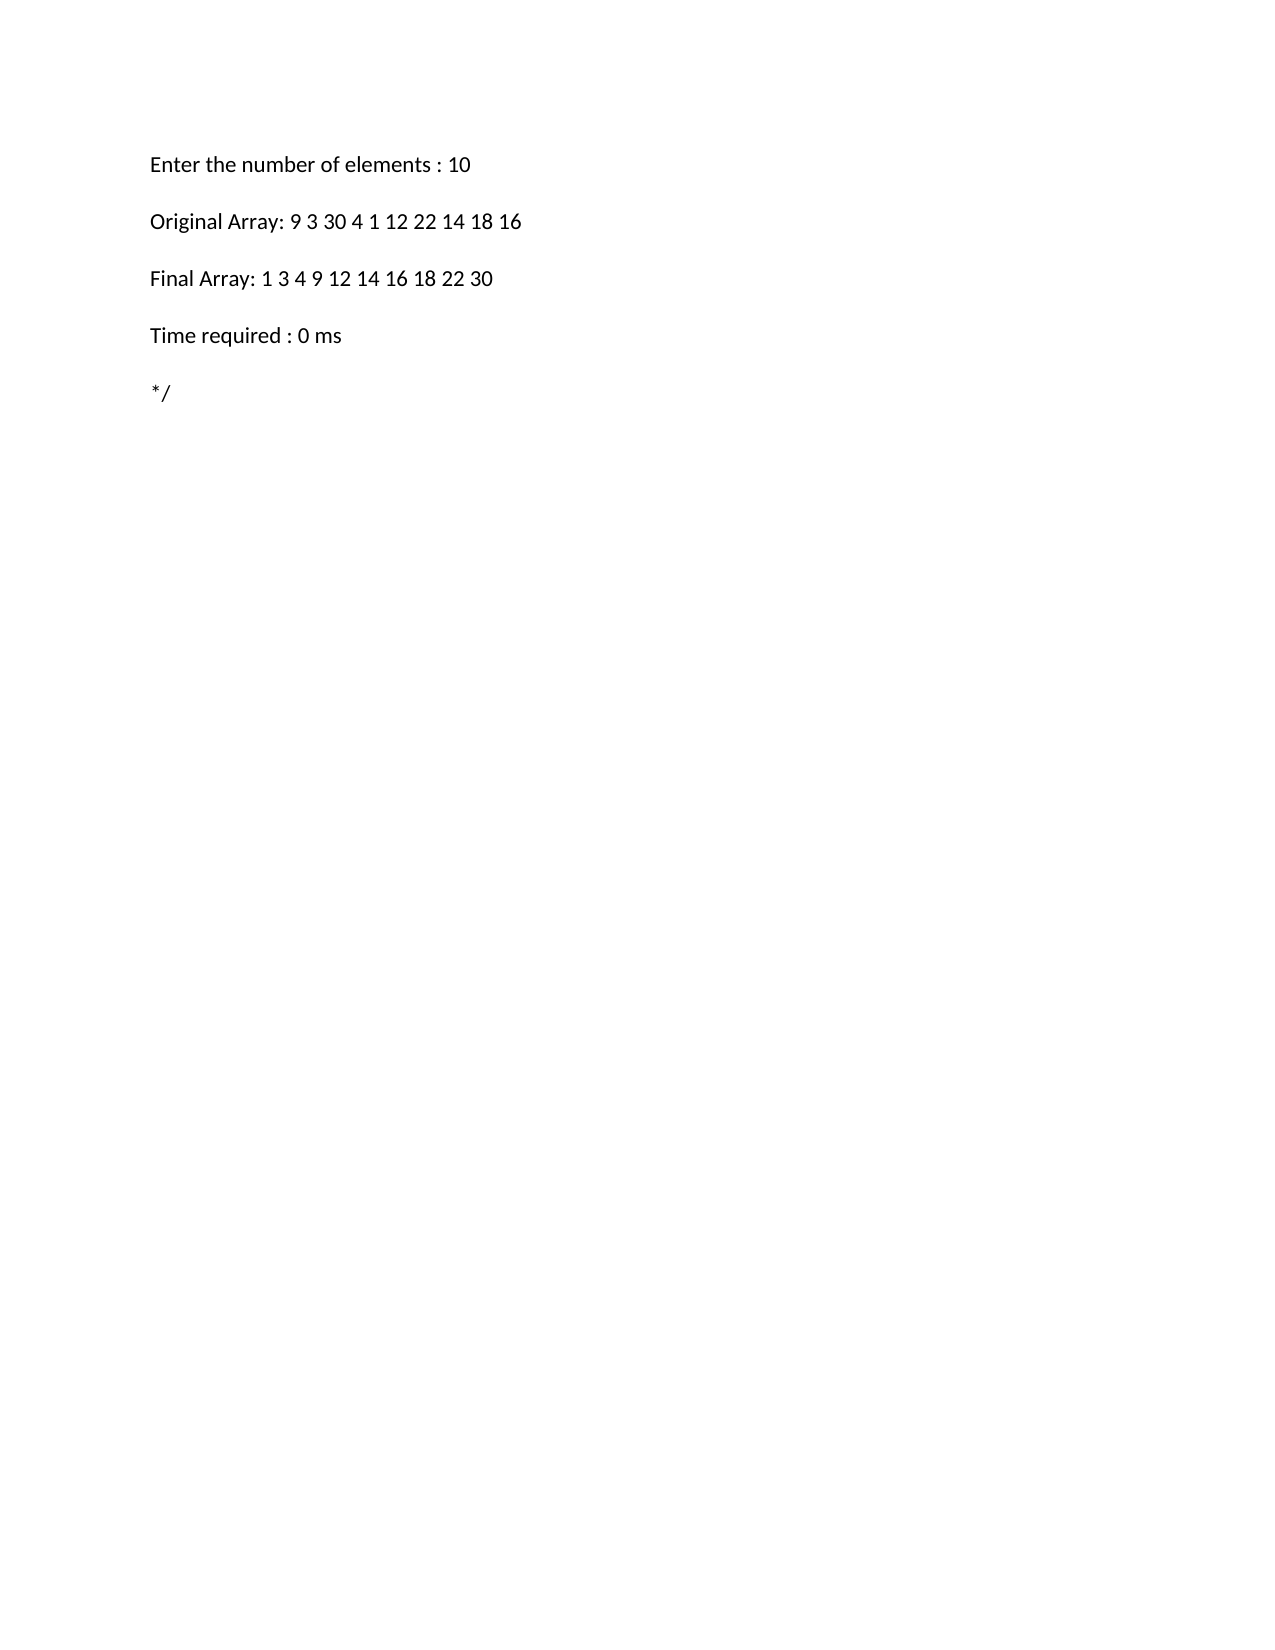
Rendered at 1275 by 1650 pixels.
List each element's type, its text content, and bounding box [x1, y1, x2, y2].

text Final Array: 1 3 4 9 12 14 16 18 22 30 [150, 264, 1125, 292]
text Original Array: 9 3 30 4 1 12 22 14 18 16 [150, 207, 1125, 235]
text */ [150, 379, 1125, 407]
text Enter the number of elements : 10 [150, 150, 1125, 178]
text Time required : 0 ms [150, 322, 1125, 349]
